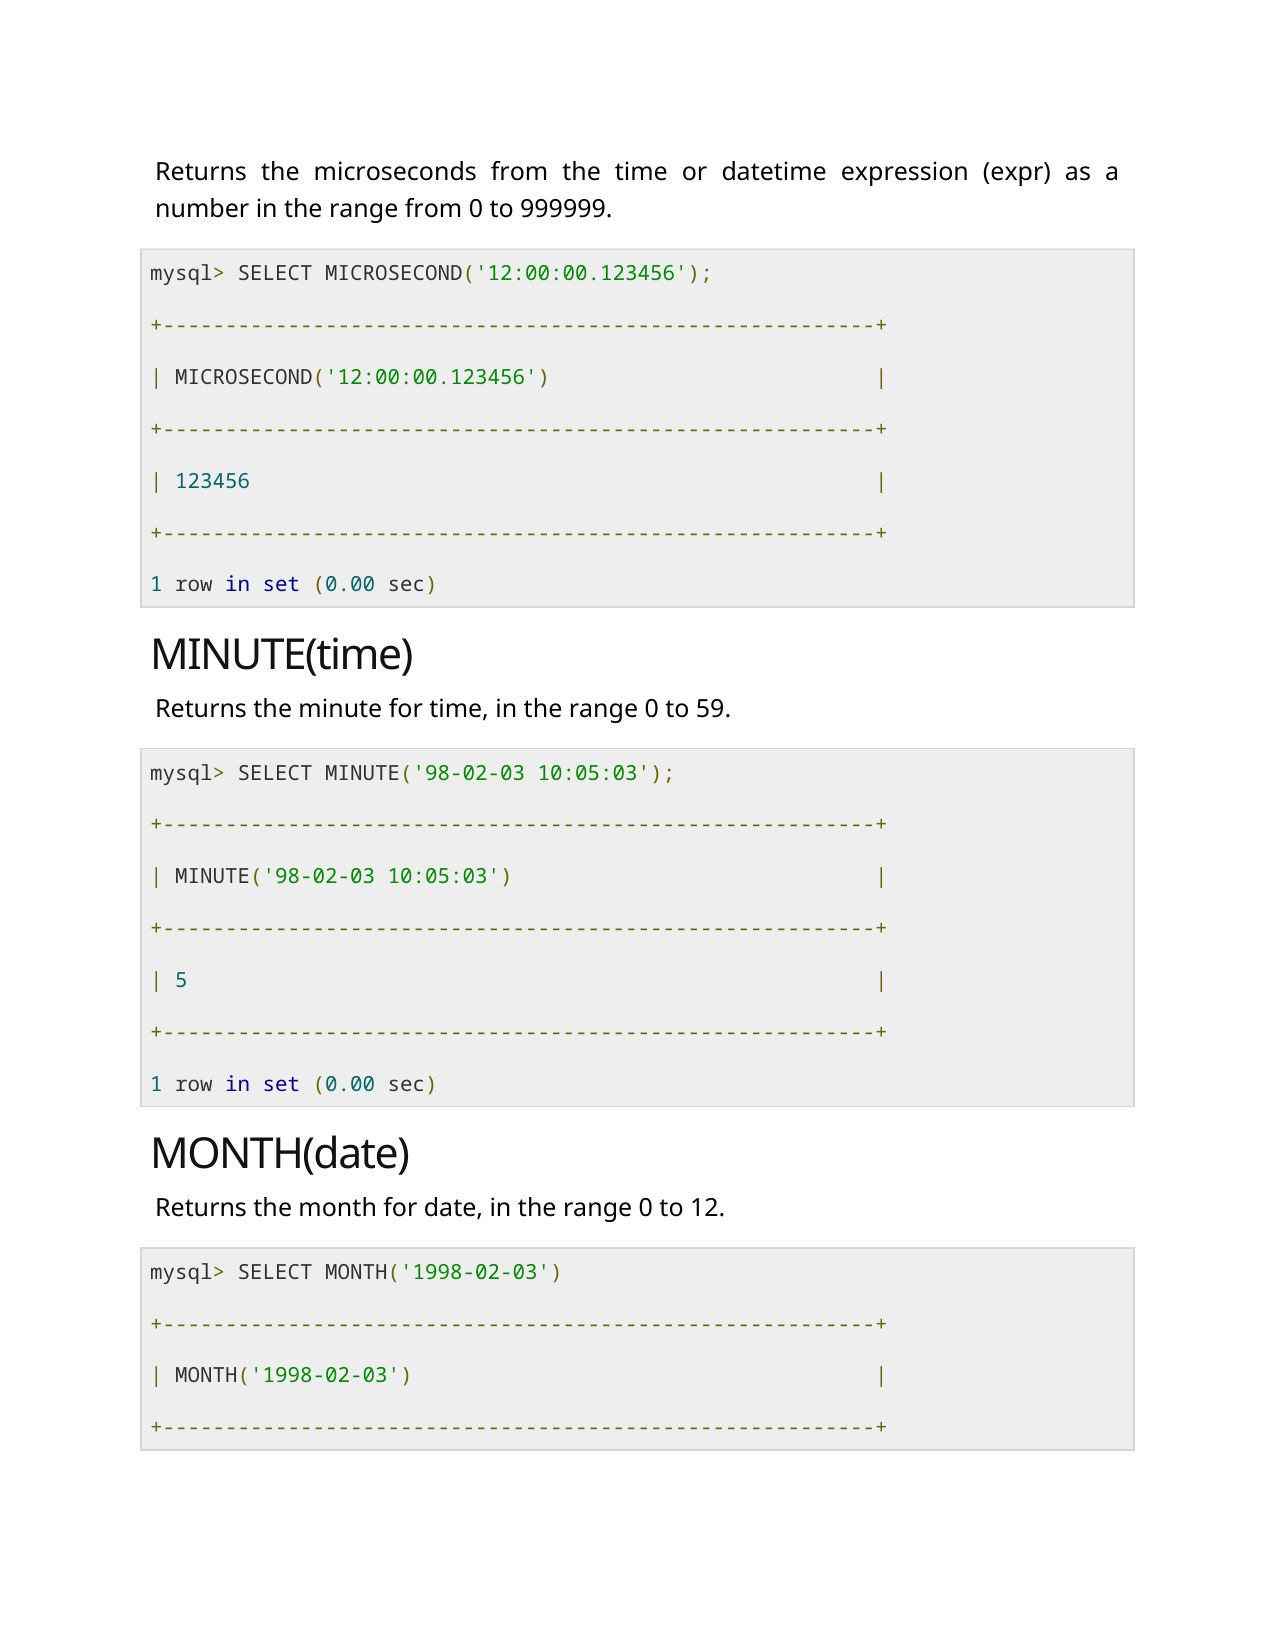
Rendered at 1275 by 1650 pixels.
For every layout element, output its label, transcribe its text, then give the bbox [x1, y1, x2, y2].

text mysql> SELECT MONTH('1998-02-03') [142, 1249, 1133, 1285]
text mysql> SELECT MINUTE('98-02-03 10:05:03'); [142, 749, 1133, 786]
text MONTH(date) [150, 1123, 1120, 1181]
text mysql> SELECT MICROSECOND('12:00:00.123456'); [142, 250, 1133, 287]
text MINUTE(time) [150, 623, 1120, 682]
text Returns the microseconds from the time or datetime expression (expr) as a number in the range from 0 to 999999. [155, 150, 1120, 225]
text | MICROSECOND('12:00:00.123456') | [142, 352, 1133, 391]
text Returns the minute for time, in the range 0 to 59. [155, 687, 1120, 724]
text +---------------------------------------------------------+ [142, 903, 1133, 942]
text +---------------------------------------------------------+ [142, 300, 1133, 339]
text +---------------------------------------------------------+ [142, 1007, 1133, 1045]
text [142, 1299, 1133, 1337]
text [142, 1403, 1133, 1449]
text +---------------------------------------------------------+ [142, 508, 1133, 546]
text Returns the month for date, in the range 0 to 12. [155, 1186, 1120, 1223]
text | MONTH('1998-02-03') | [142, 1351, 1133, 1389]
text +---------------------------------------------------------+ [142, 799, 1133, 838]
text 1 row in set (0.00 sec) [142, 1059, 1133, 1106]
text 1 row in set (0.00 sec) [142, 560, 1133, 606]
text +---------------------------------------------------------+ [142, 404, 1133, 442]
text | 5 | [142, 955, 1133, 993]
text | 123456 | [142, 456, 1133, 494]
text | MINUTE('98-02-03 10:05:03') | [142, 851, 1133, 890]
